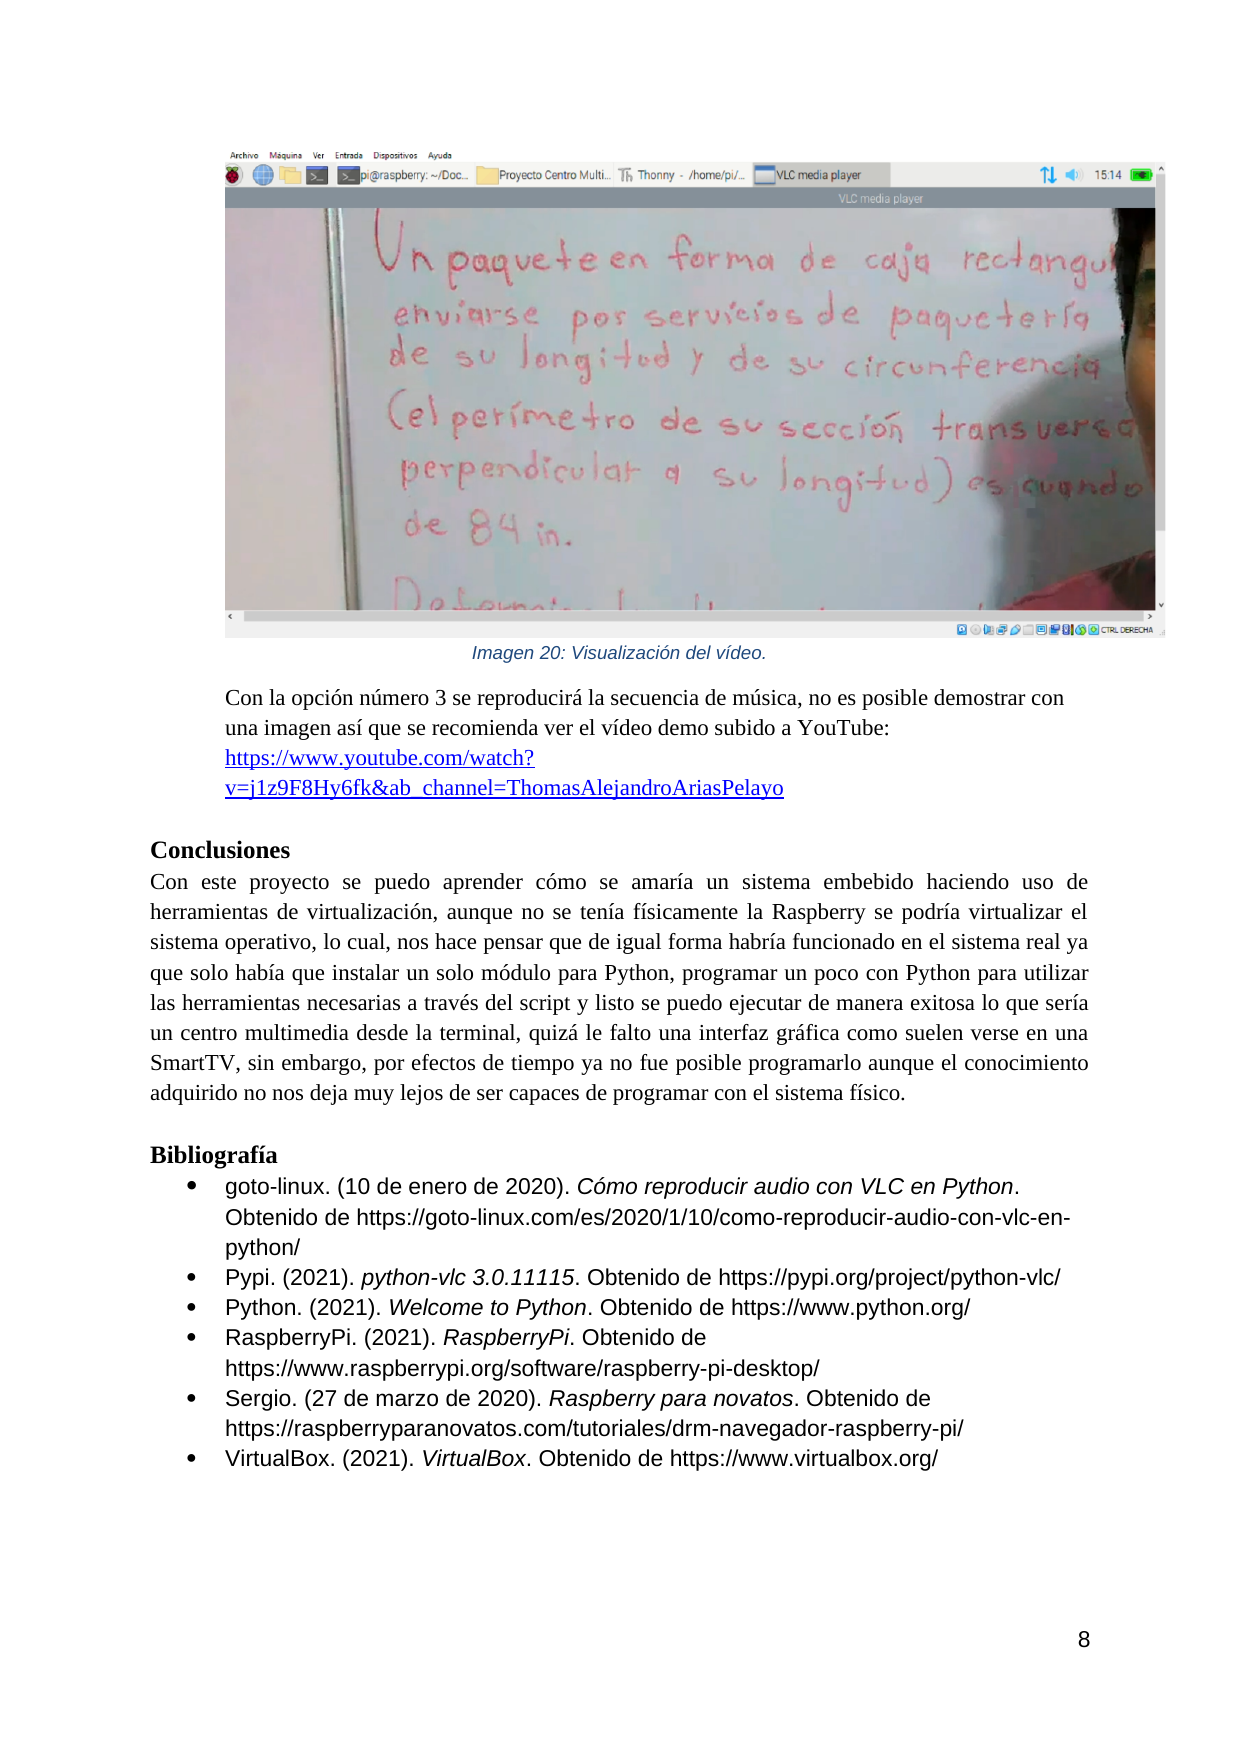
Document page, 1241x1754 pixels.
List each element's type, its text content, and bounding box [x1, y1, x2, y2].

picture [225, 150, 1166, 638]
text Con la opción número 3 se reproducirá la secuencia de música, no es posible demostrar con una imagen así que se recomienda ver el vídeo demo subido a YouTube: https://www.youtube.com/watch?v=j1z9F8Hy6fk&ab_channel=ThomasAlejandroAriasPelayo [225, 684, 1090, 801]
subtitle Conclusiones [150, 835, 1090, 864]
text Con este proyecto se puedo aprender cómo se amaría un sistema embebido haciendo uso de herramientas de virtualización, aunque no se tenía físicamente la Raspberry se podría virtualizar el sistema operativo, lo cual, nos hace pensar que de igual forma habría funcionado en el sistema real ya que solo había que instalar un solo módulo para Python, programar un poco con Python para utilizar las herramientas necesarias a través del script y listo se puedo ejecutar de manera exitosa lo que sería un centro multimedia desde la terminal, quizá le falto una interfaz gráfica como suelen verse en una SmartTV, sin embargo, por efectos de tiempo ya no fue posible programarlo aunque el conocimiento adquirido no nos deja muy lejos de ser capaces de programar con el sistema físico. [150, 868, 1090, 1106]
